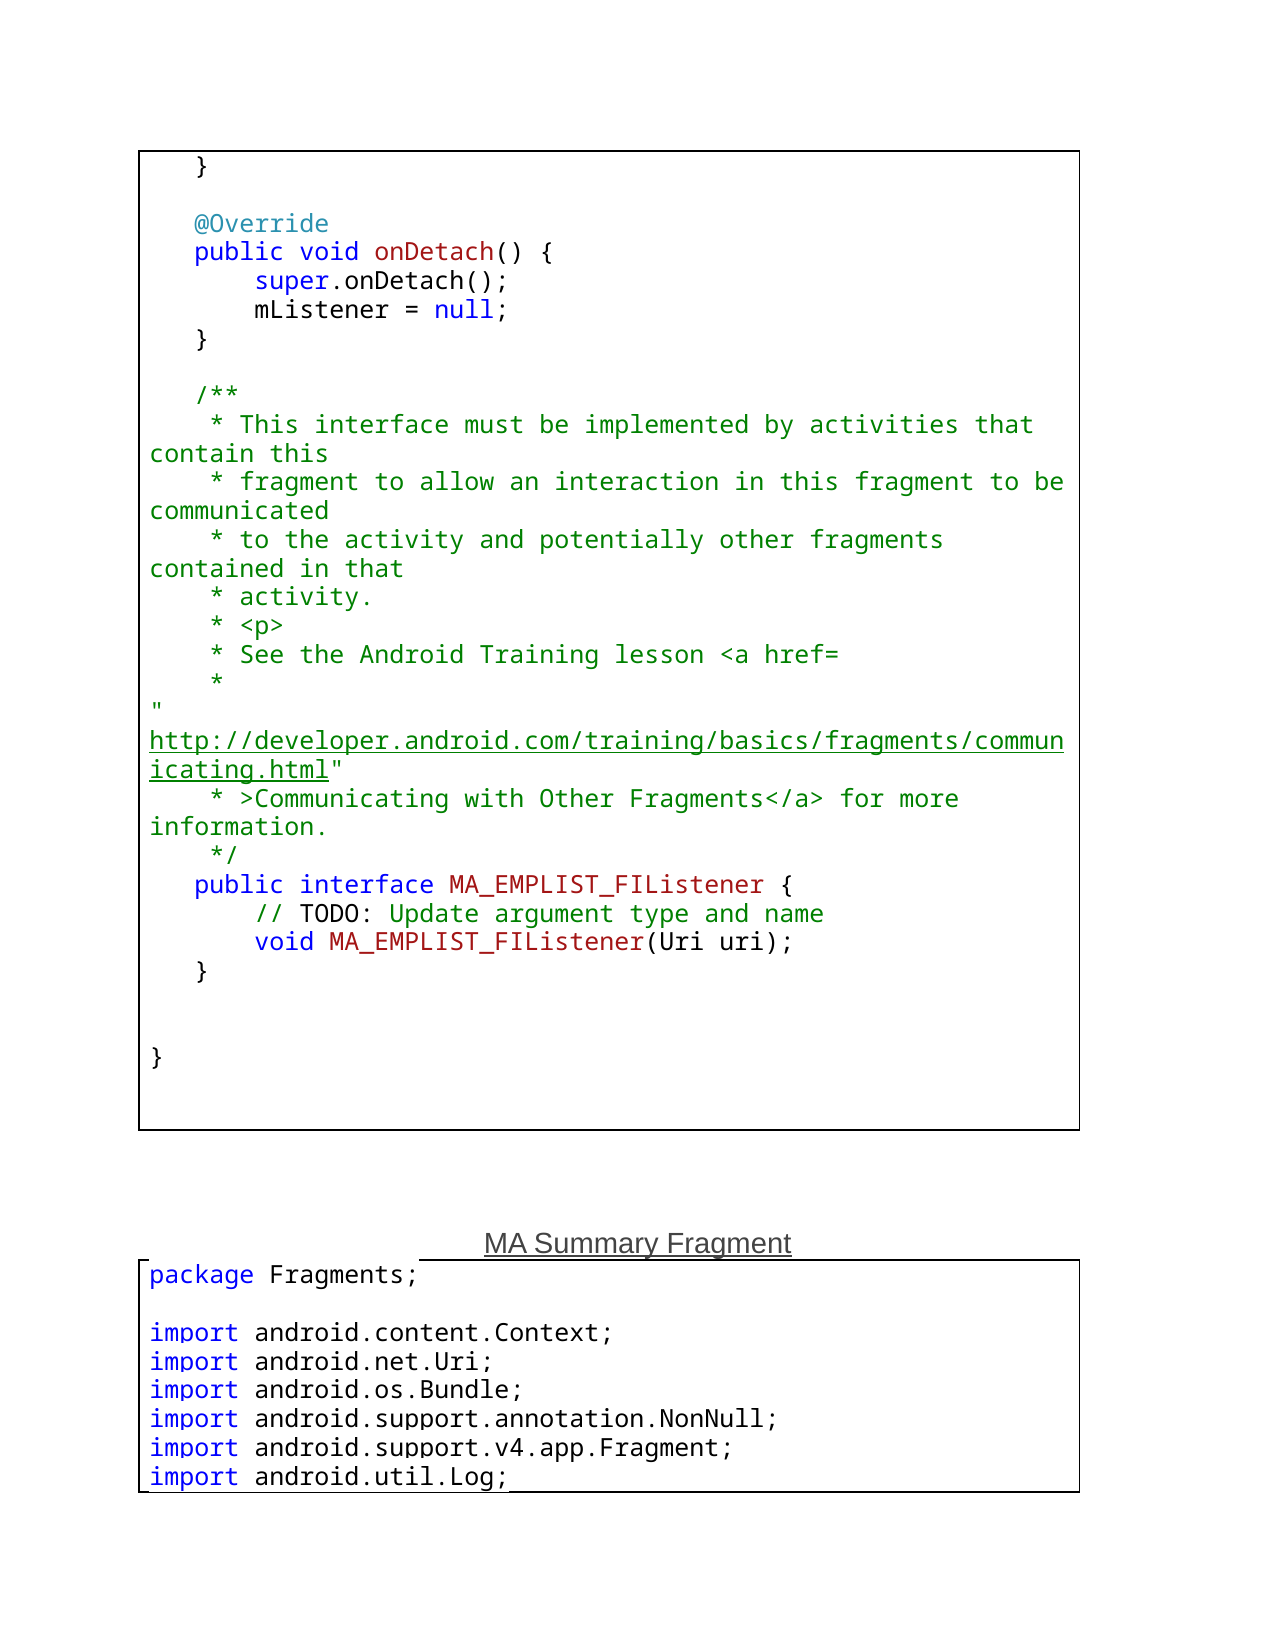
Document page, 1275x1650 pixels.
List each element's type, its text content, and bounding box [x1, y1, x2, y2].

text MA Summary Fragment [150, 1231, 1125, 1259]
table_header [140, 152, 1079, 1129]
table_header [140, 1261, 1079, 1491]
